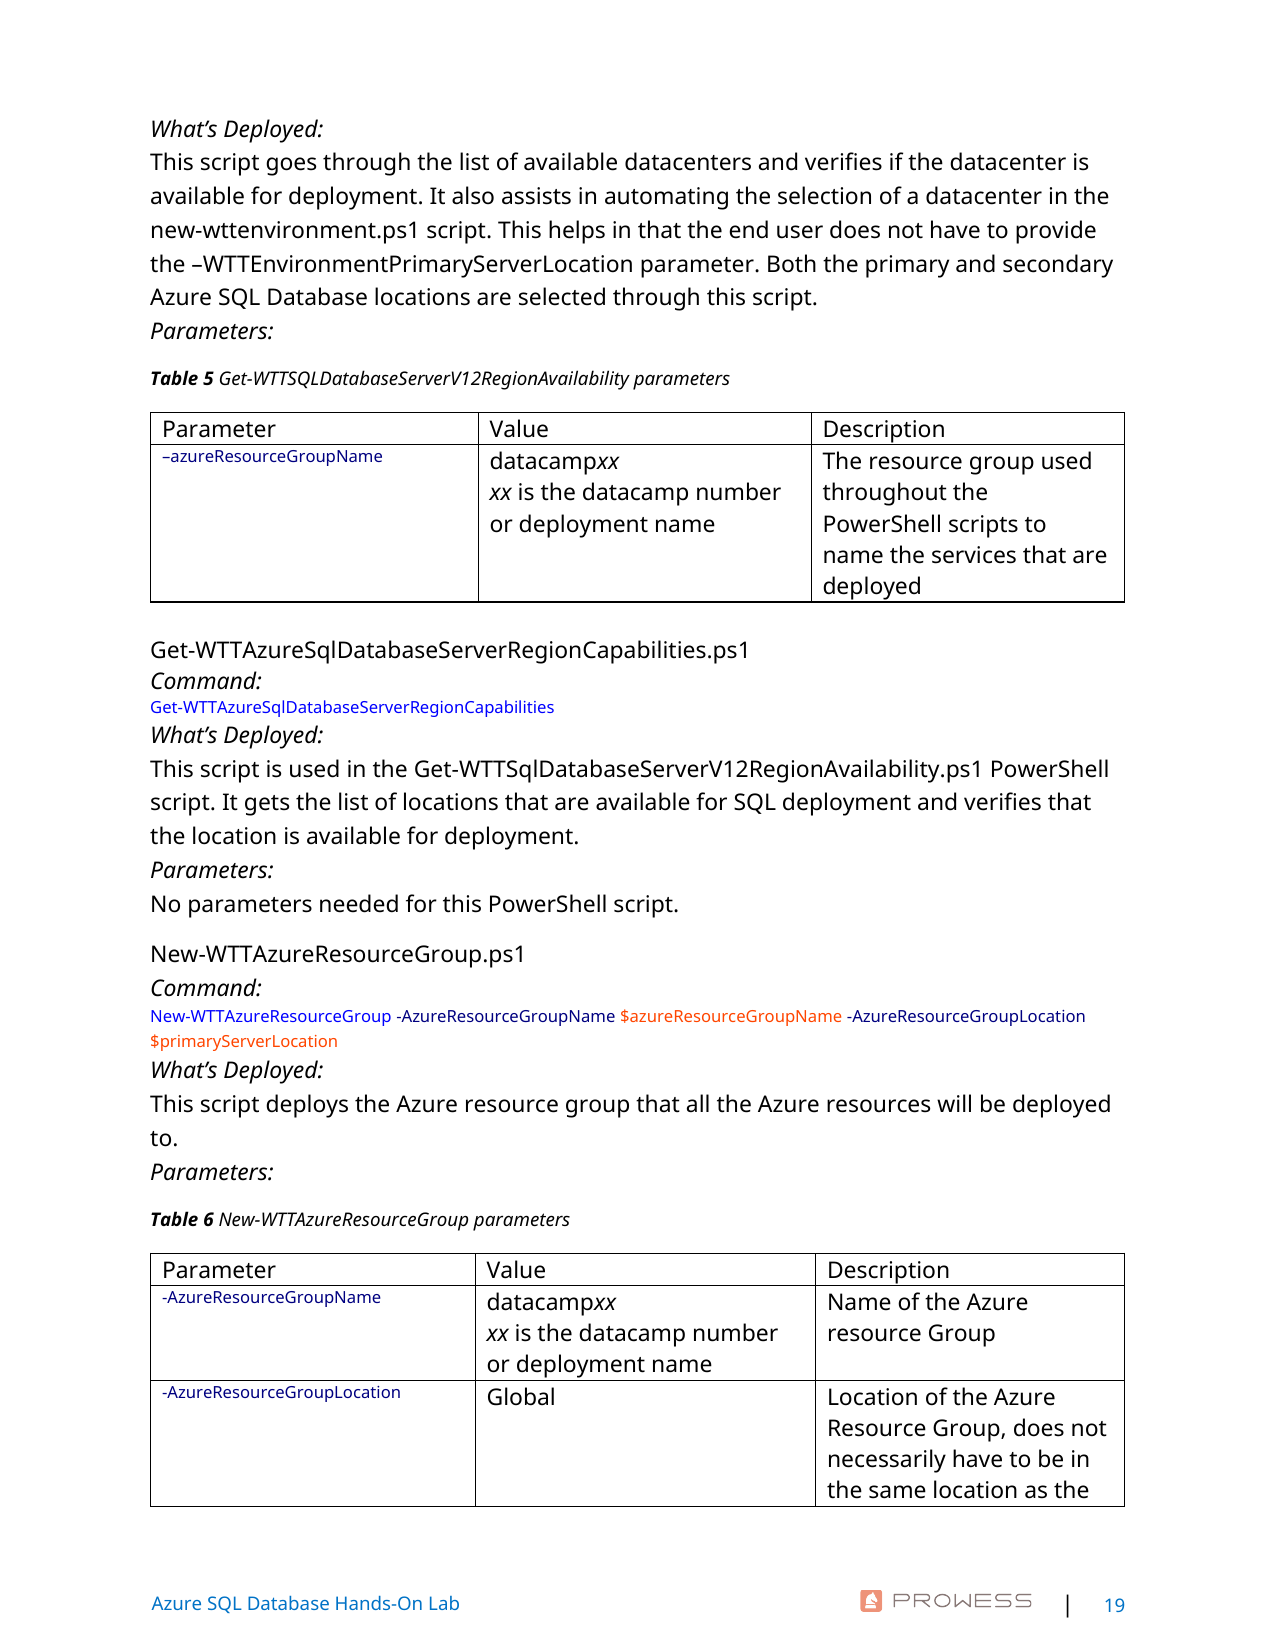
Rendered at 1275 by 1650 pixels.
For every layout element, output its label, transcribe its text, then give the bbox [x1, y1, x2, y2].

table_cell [151, 1381, 475, 1506]
picture [860, 1590, 1032, 1612]
table_header Parameter [151, 413, 478, 444]
table_header Description [816, 1254, 1124, 1285]
table_header Value [479, 413, 811, 444]
text What’s Deployed: This script goes through the list of available datacenters and verifies if the datacenter is available for deployment. It also assists in automating the selection of a datacenter in the new-wttenvironment.ps1 script. This helps in that the end user does not have to provide the –WTTEnvironmentPrimaryServerLocation parameter. Both the primary and secondary Azure SQL Database locations are selected through this script. Parameters: [150, 112, 1125, 346]
text Get-WTTAzureSqlDatabaseServerRegionCapabilities.ps1 Command: Get-WTTAzureSqlDatabaseServerRegionCapabilities [150, 603, 1125, 719]
table_cell datacampxx xx is the datacamp number or deployment name [476, 1286, 815, 1379]
text New-WTTAzureResourceGroup.ps1 Command: New-WTTAzureResourceGroup -AzureResourceGroupName $azureResourceGroupName -AzureResourceGroupLocation $primaryServerLocation What’s Deployed: This script deploys the Azure resource group that all the Azure resources will be deployed to. Parameters: [150, 938, 1125, 1187]
table_cell Name of the Azure resource Group [816, 1286, 1124, 1379]
text What’s Deployed: This script is used in the Get-WTTSqlDatabaseServerV12RegionAvailability.ps1 PowerShell script. It gets the list of locations that are available for SQL deployment and verifies that the location is available for deployment. Parameters: No parameters needed for this PowerShell script. [150, 719, 1125, 919]
text Table 6 New-WTTAzureResourceGroup parameters [150, 1206, 1125, 1232]
table_header Description [812, 413, 1124, 444]
text Table 5 Get-WTTSQLDatabaseServerV12RegionAvailability parameters [150, 365, 1125, 391]
table_cell -AzureResourceGroupName [151, 1286, 475, 1379]
table_header Value [476, 1254, 815, 1285]
table_cell –azureResourceGroupName [151, 445, 478, 601]
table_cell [816, 1381, 1124, 1506]
table_header Parameter [151, 1254, 475, 1285]
table_cell The resource group used throughout the PowerShell scripts to name the services that are deployed [812, 445, 1124, 601]
table_cell Global [476, 1381, 815, 1506]
table_cell datacampxx xx is the datacamp number or deployment name [479, 445, 811, 601]
